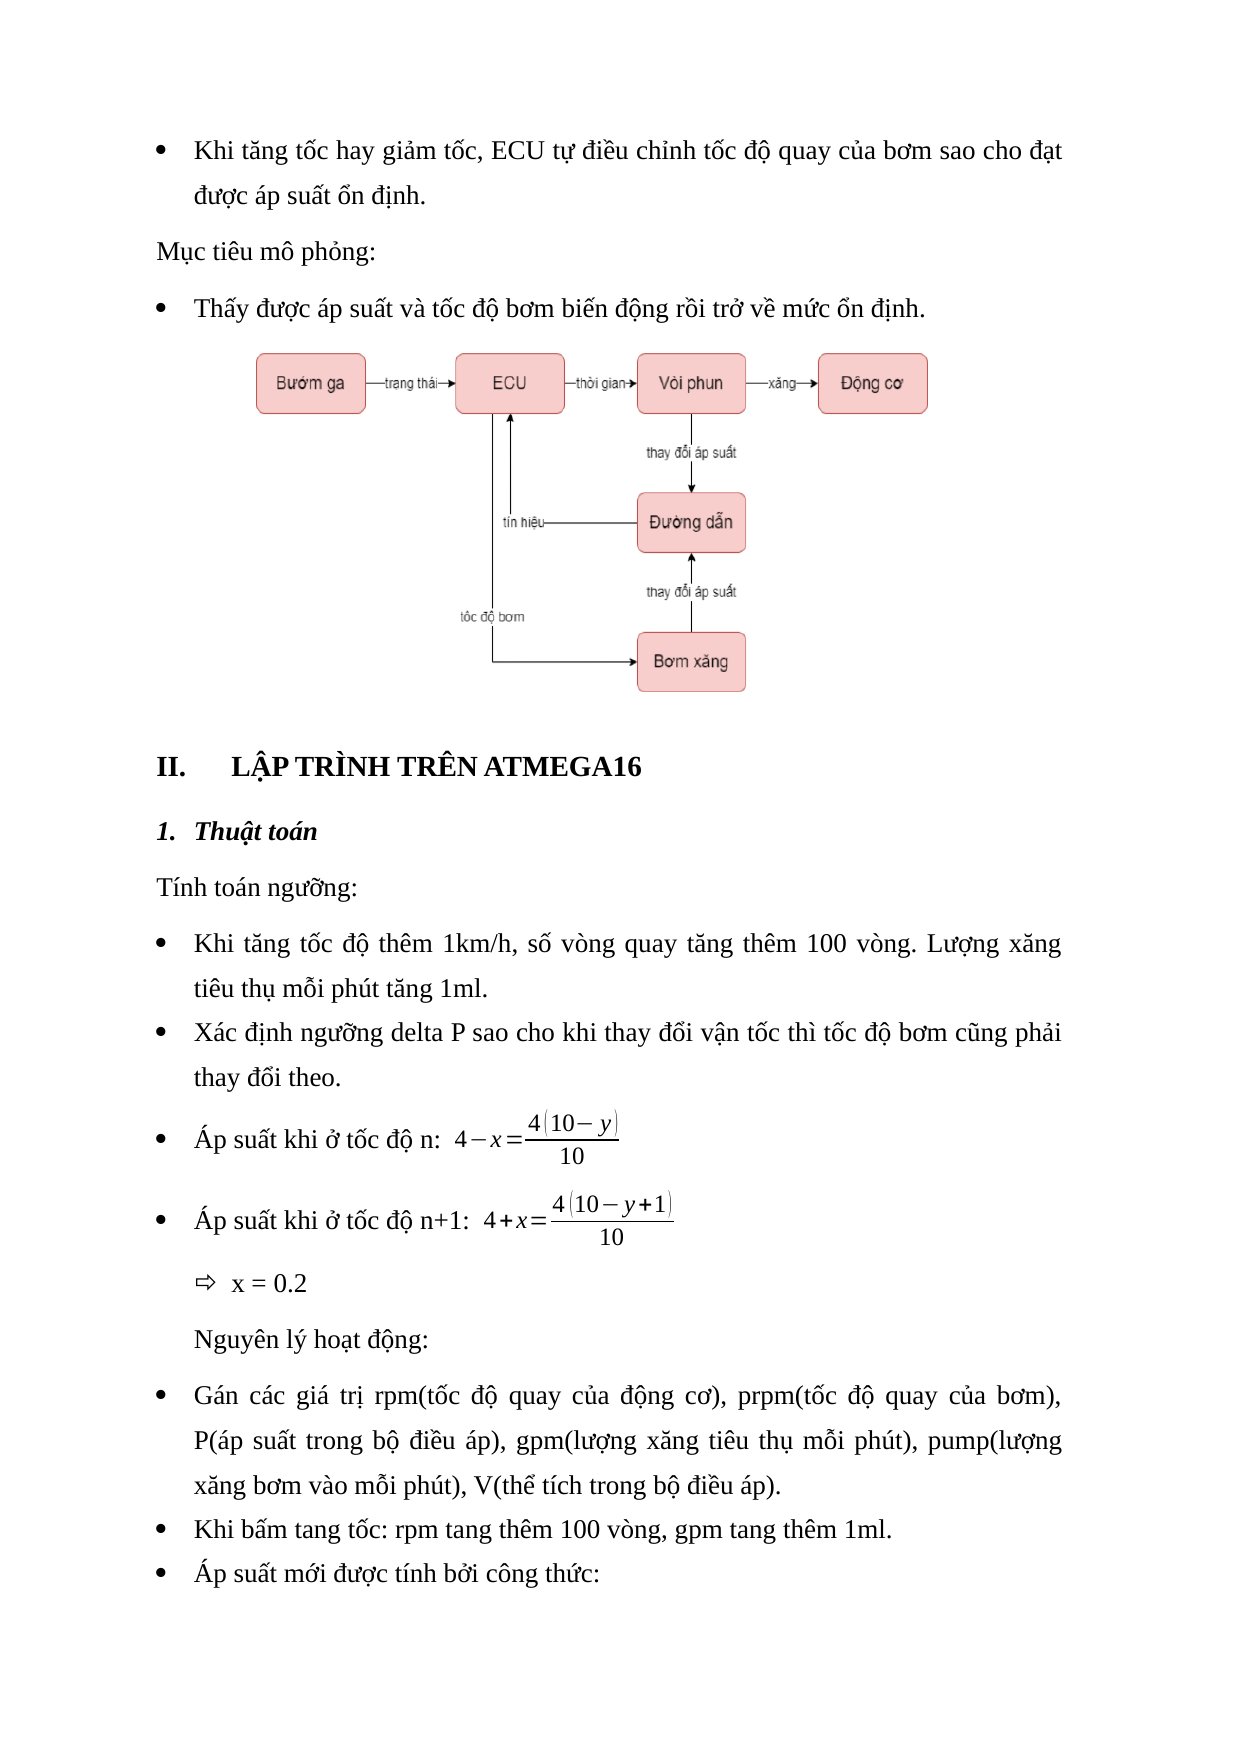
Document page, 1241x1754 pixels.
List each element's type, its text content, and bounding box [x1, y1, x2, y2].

subtitle LẬP TRÌNH TRÊN ATMEGA16 [156, 747, 1063, 784]
text Tính toán ngưỡng: [118, 868, 1063, 905]
list Khi tăng tốc độ thêm 1km/h, số vòng quay tăng thêm 100 vòng. Lượng xăng tiêu thụ mỗi phút tăng 1ml. [156, 924, 1063, 1007]
list Khi bấm tang tốc: rpm tang thêm 100 vòng, gpm tang thêm 1ml. [156, 1510, 1063, 1547]
list Áp suất khi ở tốc độ n+1: [156, 1183, 1063, 1258]
list Áp suất khi ở tốc độ n: [156, 1101, 1063, 1176]
list Thấy được áp suất và tốc độ bơm biến động rồi trở về mức ổn định. [156, 288, 1063, 326]
list Xác định ngưỡng delta P sao cho khi thay đổi vận tốc thì tốc độ bơm cũng phải thay đổi theo. [156, 1013, 1063, 1095]
picture [247, 344, 935, 698]
text Mục tiêu mô phỏng: [118, 232, 1063, 270]
list Khi tăng tốc hay giảm tốc, ECU tự điều chỉnh tốc độ quay của bơm sao cho đạt được áp suất ổn định. [156, 131, 1063, 214]
text Nguyên lý hoạt động: [118, 1320, 1063, 1358]
list x = 0.2 [193, 1264, 1063, 1301]
list Gán các giá trị rpm(tốc độ quay của động cơ), prpm(tốc độ quay của bơm), P(áp suất trong bộ điều áp), gpm(lượng xăng tiêu thụ mỗi phút), pump(lượng xăng bơm vào mỗi phút), V(thể tích trong bộ điều áp). [156, 1376, 1063, 1504]
list Áp suất mới được tính bởi công thức: [156, 1554, 1063, 1591]
subtitle Thuật toán [156, 812, 1063, 849]
